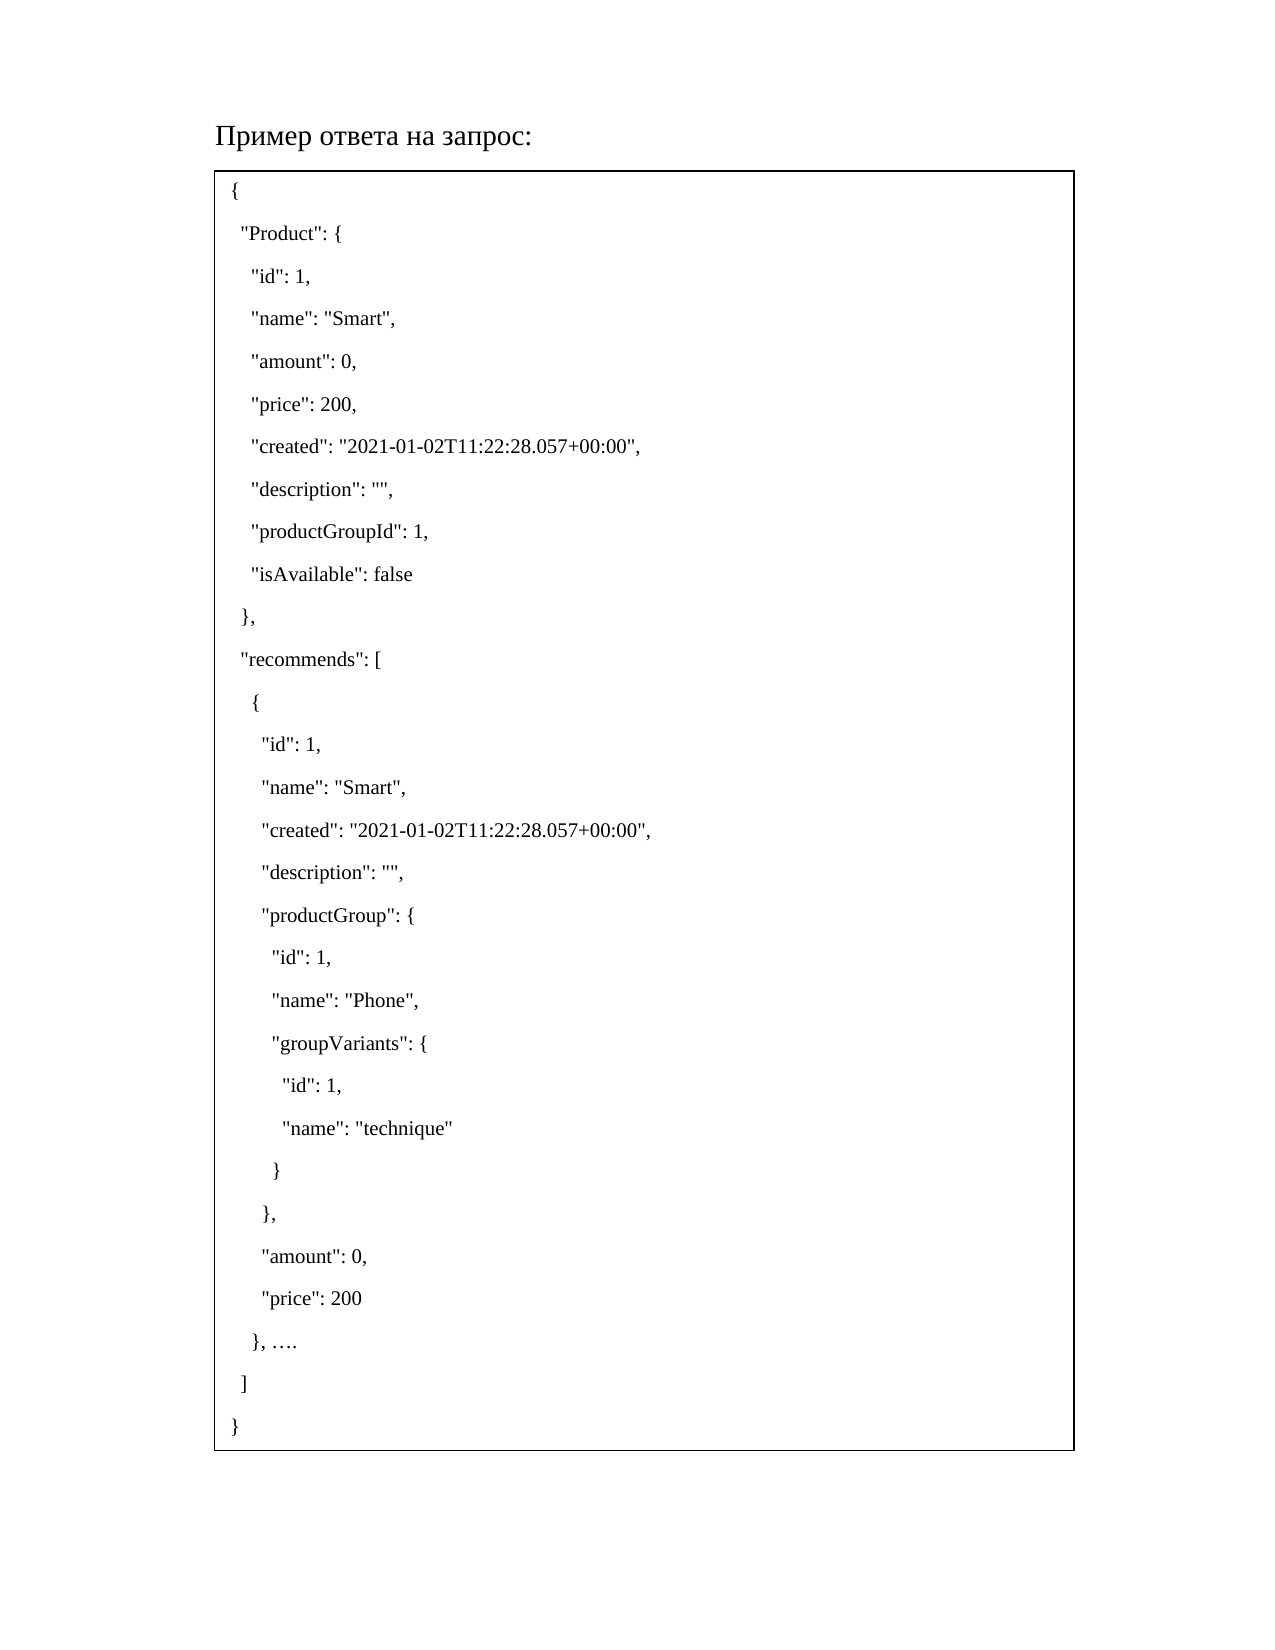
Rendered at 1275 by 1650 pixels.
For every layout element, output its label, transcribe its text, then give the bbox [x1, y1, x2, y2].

text Пример ответа на запрос: [215, 118, 1186, 152]
